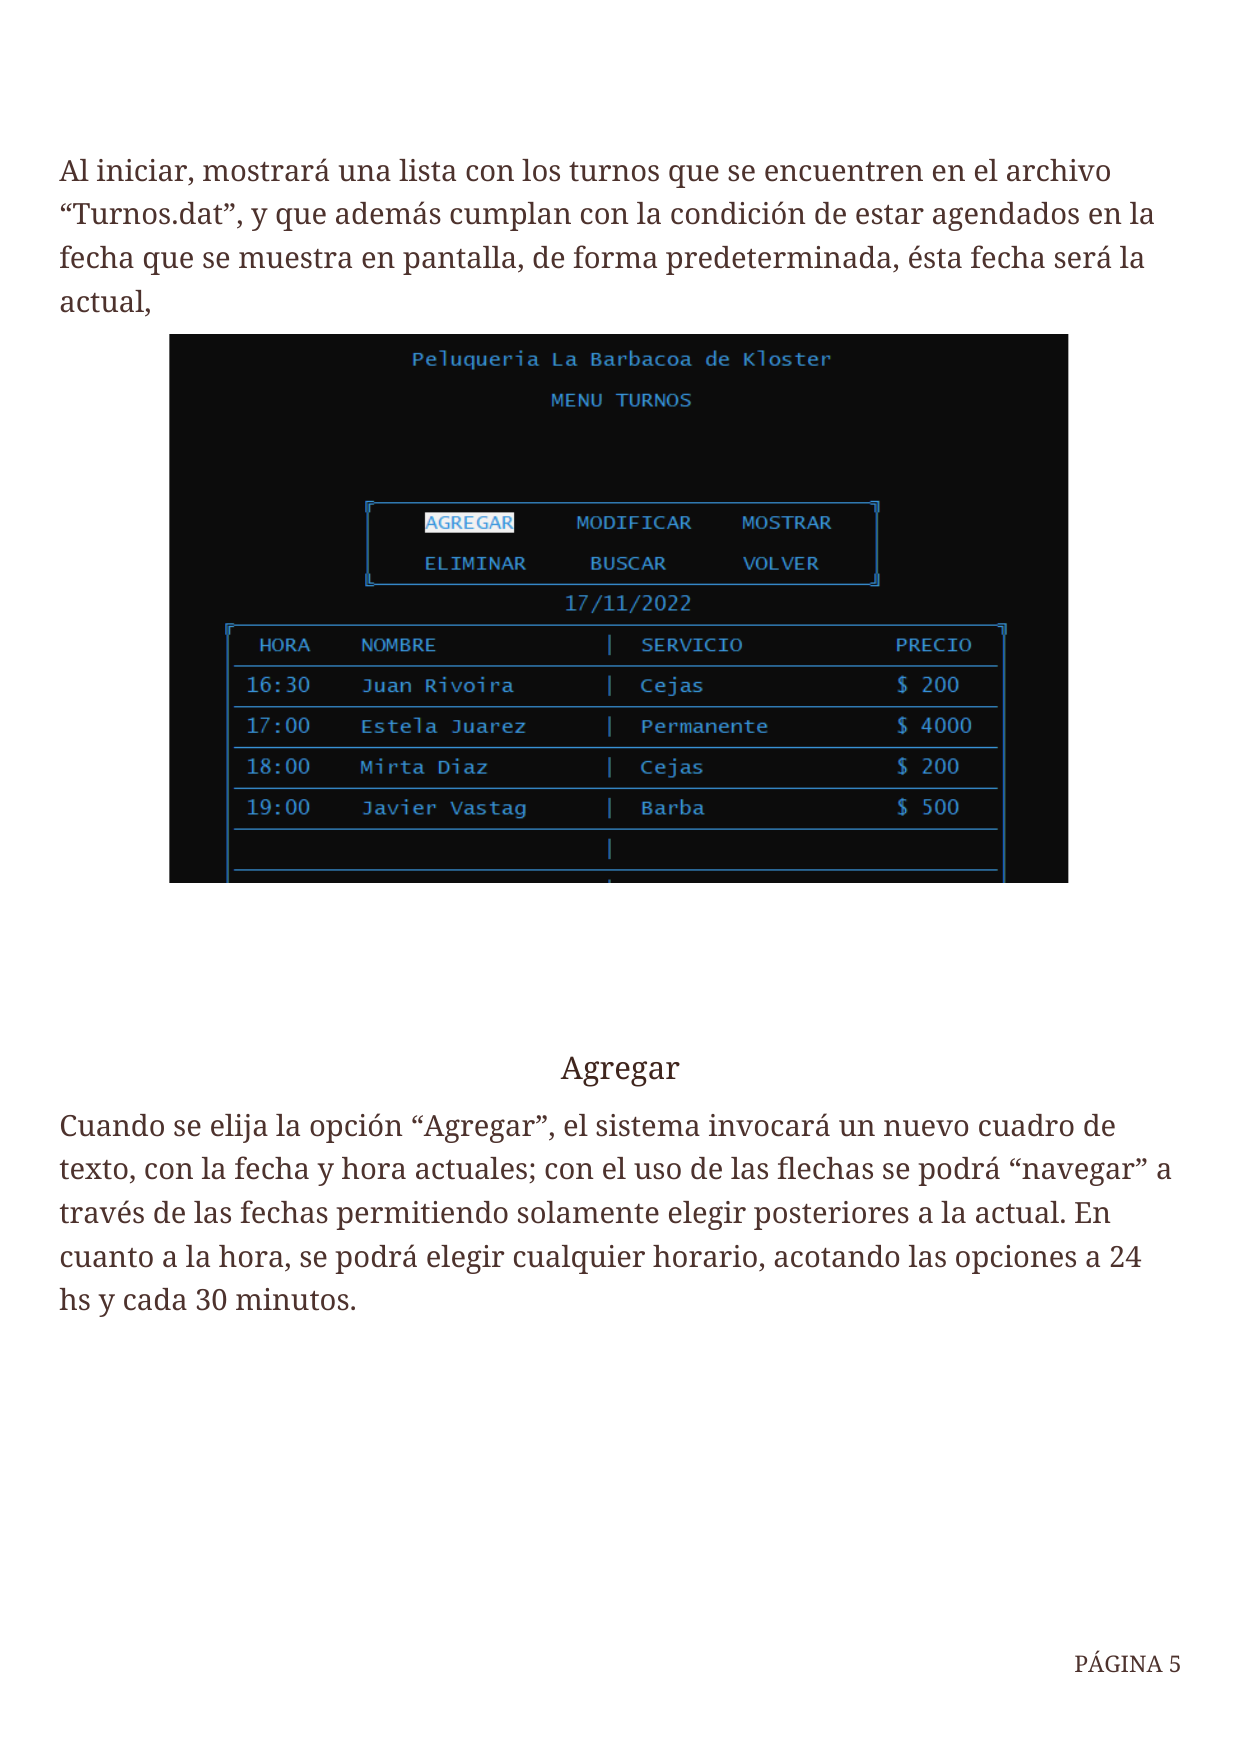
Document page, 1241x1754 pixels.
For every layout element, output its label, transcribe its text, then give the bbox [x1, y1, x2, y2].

picture [168, 334, 1067, 882]
text Cuando se elija la opción “Agregar”, el sistema invocará un nuevo cuadro de texto, con la fecha y hora actuales; con el uso de las flechas se podrá “navegar” a través de las fechas permitiendo solamente elegir posteriores a la actual. En cuanto a la hora, se podrá elegir cualquier horario, acotando las opciones a 24 hs y cada 30 minutos. [59, 1105, 1181, 1319]
text Al iniciar, mostrará una lista con los turnos que se encuentren en el archivo “Turnos.dat”, y que además cumplan con la condición de estar agendados en la fecha que se muestra en pantalla, de forma predeterminada, ésta fecha será la actual, [59, 150, 1181, 321]
